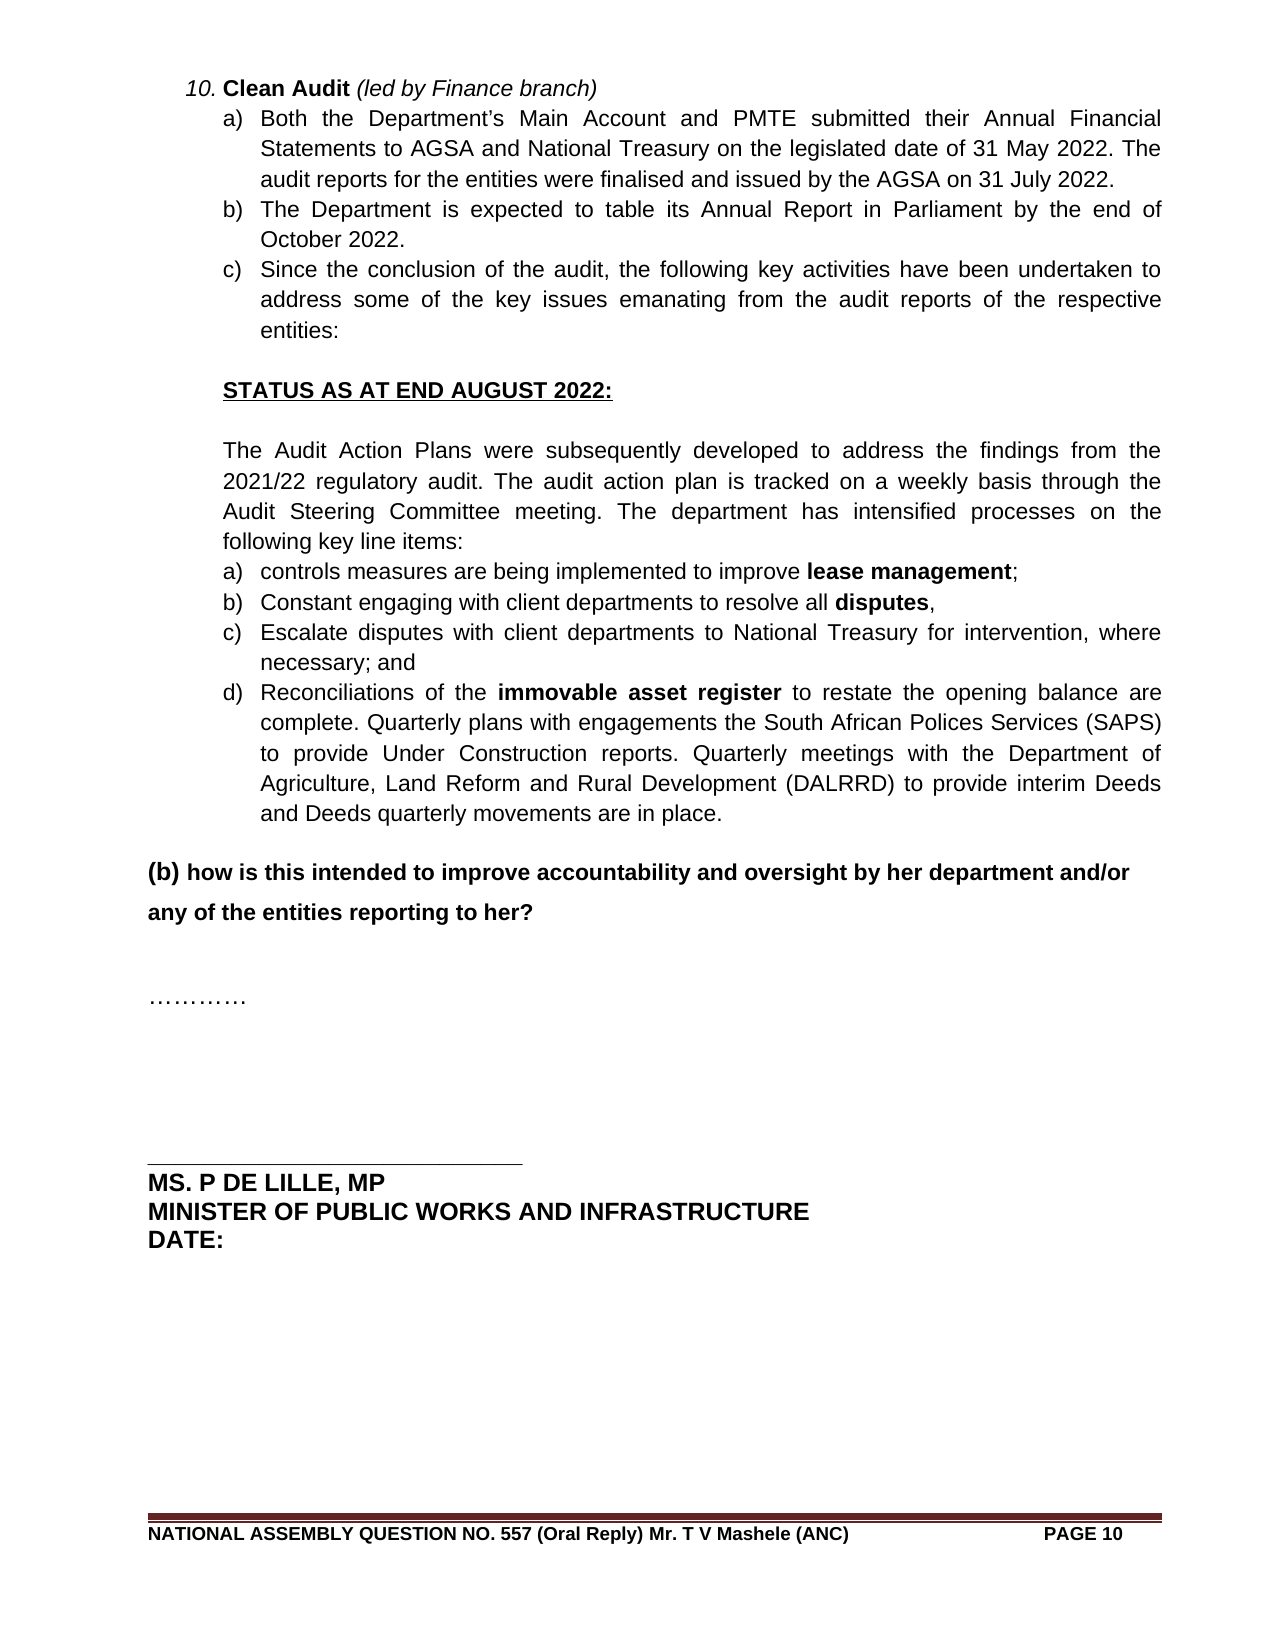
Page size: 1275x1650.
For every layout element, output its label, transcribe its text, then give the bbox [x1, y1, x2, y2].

list Escalate disputes with client departments to National Treasury for intervention, where necessary; and [223, 619, 1162, 675]
list Since the conclusion of the audit, the following key activities have been undertaken to address some of the key issues emanating from the audit reports of the respective entities: [223, 256, 1162, 343]
text MINISTER OF PUBLIC WORKS AND INFRASTRUCTURE [148, 1197, 1162, 1225]
text ………… [148, 981, 1162, 1010]
list The Department is expected to table its Annual Report in Parliament by the end of October 2022. [223, 196, 1162, 252]
text ___________________________ [148, 1139, 1162, 1168]
text (b) how is this intended to improve accountability and oversight by her department and/or any of the entities reporting to her? [148, 857, 1162, 925]
list STATUS AS AT END AUGUST 2022: [223, 377, 1162, 403]
list The Audit Action Plans were subsequently developed to address the findings from the 2021/22 regulatory audit. The audit action plan is tracked on a weekly basis through the Audit Steering Committee meeting. The department has intensified processes on the following key line items: [223, 437, 1162, 554]
list controls measures are being implemented to improve lease management; [223, 558, 1162, 585]
list Reconciliations of the immovable asset register to restate the opening balance are complete. Quarterly plans with engagements the South African Polices Services (SAPS) to provide Under Construction reports. Quarterly meetings with the Department of Agriculture, Land Reform and Rural Development (DALRRD) to provide interim Deeds and Deeds quarterly movements are in place. [223, 679, 1162, 826]
list Clean Audit (led by Finance branch) [185, 75, 1162, 101]
text DATE: [148, 1225, 1162, 1254]
text MS. P DE LILLE, MP [148, 1168, 1162, 1197]
list Constant engaging with client departments to resolve all disputes, [223, 588, 1162, 615]
list Both the Department’s Main Account and PMTE submitted their Annual Financial Statements to AGSA and National Treasury on the legislated date of 31 May 2022. The audit reports for the entities were finalised and issued by the AGSA on 31 July 2022. [223, 105, 1162, 192]
